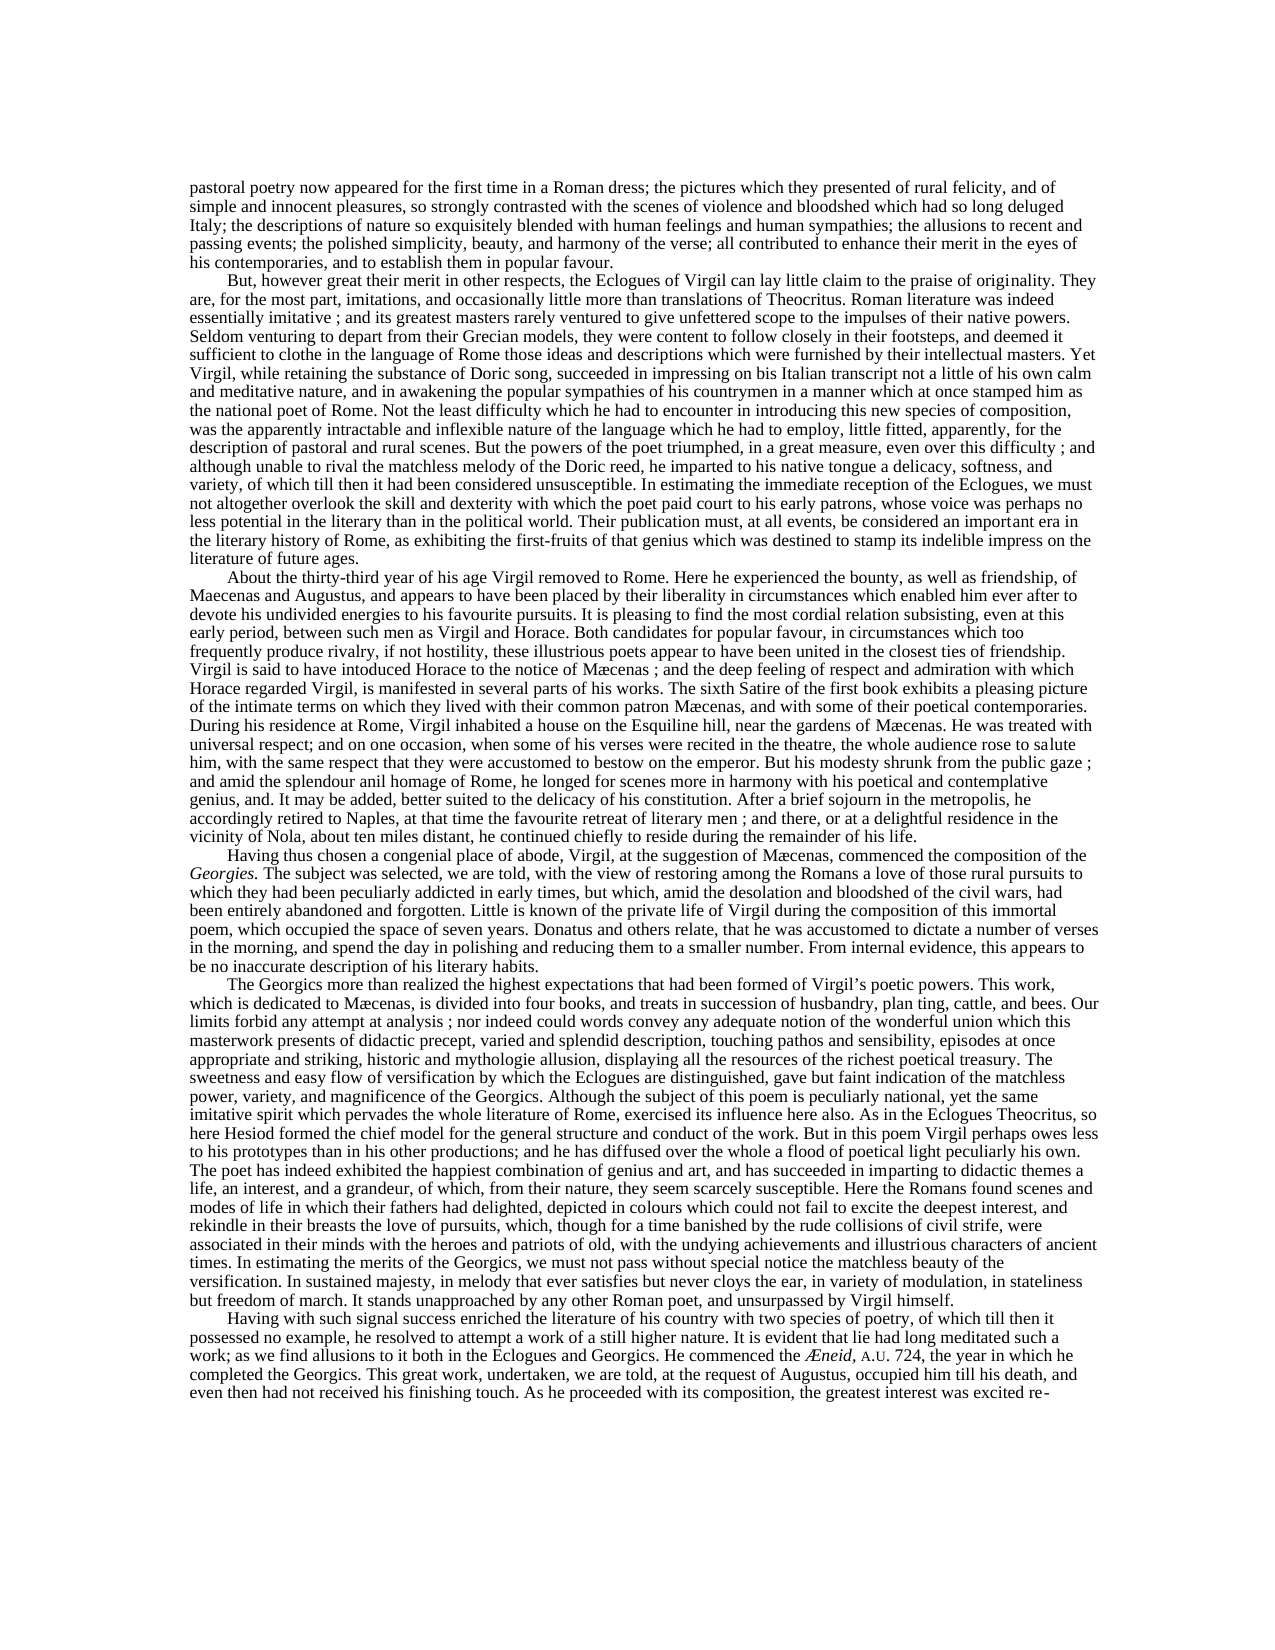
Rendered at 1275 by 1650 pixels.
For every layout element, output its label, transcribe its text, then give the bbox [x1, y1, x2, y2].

text Having thus chosen a congenial place of abode, Virgil, at the suggestion of Mæcenas, commenced the composition of the Georgies. The subject was selected, we are told, with the view of restoring among the Romans a love of those rural pursuits to which they had been peculiarly addicted in early times, but which, amid the desolation and bloodshed of the civil wars, had been entirely abandoned and forgotten. Little is known of the private life of Virgil during the composition of this immortal poem, which occupied the space of seven years. Donatus and others relate, that he was accustomed to dictate a number of verses in the morning, and spend the day in polishing and reducing them to a smaller number. From internal evidence, this appears to be no inaccurate description of his literary habits. [189, 846, 1100, 976]
text But, however great their merit in other respects, the Eclogues of Virgil can lay little claim to the praise of originality. They are, for the most part, imitations, and occasionally little more than translations of Theocritus. Roman literature was indeed essentially imitative ; and its greatest masters rarely ventured to give unfettered scope to the impulses of their native powers. Seldom venturing to depart from their Grecian models, they were content to follow closely in their footsteps, and deemed it sufficient to clothe in the language of Rome those ideas and descriptions which were furnished by their intellectual masters. Yet Virgil, while retaining the substance of Doric song, succeeded in impressing on bis Italian transcript not a little of his own calm and meditative nature, and in awakening the popular sympathies of his countrymen in a manner which at once stamped him as the national poet of Rome. Not the least difficulty which he had to encounter in introducing this new species of composition, was the apparently intractable and inflexible nature of the language which he had to employ, little fitted, apparently, for the description of pastoral and rural scenes. But the powers of the poet triumphed, in a great measure, even over this difficulty ; and although unable to rival the matchless melody of the Doric reed, he imparted to his native tongue a delicacy, softness, and variety, of which till then it had been considered unsusceptible. In estimating the immediate reception of the Eclogues, we must not altogether overlook the skill and dexterity with which the poet paid court to his early patrons, whose voice was perhaps no less potential in the literary than in the political world. Their publication must, at all events, be considered an important era in the literary history of Rome, as exhibiting the first-fruits of that genius which was destined to stamp its indelible impress on the literature of future ages. [189, 272, 1100, 568]
text pastoral poetry now appeared for the first time in a Roman dress; the pictures which they presented of rural felicity, and of simple and innocent pleasures, so strongly contrasted with the scenes of violence and bloodshed which had so long deluged Italy; the descriptions of nature so exquisitely blended with human feelings and human sympathies; the allusions to recent and passing events; the polished simplicity, beauty, and harmony of the verse; all contributed to enhance their merit in the eyes of his contemporaries, and to establish them in popular favour. [189, 179, 1100, 272]
text The Georgics more than realized the highest expectations that had been formed of Virgil’s poetic powers. This work, which is dedicated to Mæcenas, is divided into four books, and treats in succession of husbandry, plan ting, cattle, and bees. Our limits forbid any attempt at analysis ; nor indeed could words convey any adequate notion of the wonderful union which this masterwork presents of didactic precept, varied and splendid description, touching pathos and sensibility, episodes at once appropriate and striking, historic and mythologie allusion, displaying all the resources of the richest poetical treasury. The sweetness and easy flow of versification by which the Eclogues are distinguished, gave but faint indication of the matchless power, variety, and magnificence of the Georgics. Although the subject of this poem is peculiarly national, yet the same imitative spirit which pervades the whole literature of Rome, exercised its influence here also. As in the Eclogues Theocritus, so here Hesiod formed the chief model for the general structure and conduct of the work. But in this poem Virgil perhaps owes less to his prototypes than in his other productions; and he has diffused over the whole a flood of poetical light peculiarly his own. The poet has indeed exhibited the happiest combination of genius and art, and has succeeded in imparting to didactic themes a life, an interest, and a grandeur, of which, from their nature, they seem scarcely susceptible. Here the Romans found scenes and modes of life in which their fathers had delighted, depicted in colours which could not fail to excite the deepest interest, and rekindle in their breasts the love of pursuits, which, though for a time banished by the rude collisions of civil strife, were associated in their minds with the heroes and patriots of old, with the undying achievements and illustrious characters of ancient times. In estimating the merits of the Georgics, we must not pass without special notice the matchless beauty of the versification. In sustained majesty, in melody that ever satisfies but never cloys the ear, in variety of modulation, in stateliness but freedom of march. It stands unapproached by any other Roman poet, and unsurpassed by Virgil himself. [189, 976, 1100, 1310]
text Having with such signal success enriched the literature of his country with two species of poetry, of which till then it possessed no example, he resolved to attempt a work of a still higher nature. It is evident that lie had long meditated such a work; as we find allusions to it both in the Eclogues and Georgics. He commenced the Æneid, a.u. 724, the year in which he completed the Georgics. This great work, undertaken, we are told, at the request of Augustus, occupied him till his death, and even then had not received his finishing touch. As he proceeded with its composition, the greatest interest was excited re- [189, 1310, 1100, 1402]
text About the thirty-third year of his age Virgil removed to Rome. Here he experienced the bounty, as well as friendship, of Maecenas and Augustus, and appears to have been placed by their liberality in circumstances which enabled him ever after to devote his undivided energies to his favourite pursuits. It is pleasing to find the most cordial relation subsisting, even at this early period, between such men as Virgil and Horace. Both candidates for popular favour, in circumstances which too frequently produce rivalry, if not hostility, these illustrious poets appear to have been united in the closest ties of friendship. Virgil is said to have intoduced Horace to the notice of Mæcenas ; and the deep feeling of respect and admiration with which Horace regarded Virgil, is manifested in several parts of his works. The sixth Satire of the first book exhibits a pleasing picture of the intimate terms on which they lived with their common patron Mæcenas, and with some of their poetical contemporaries. During his residence at Rome, Virgil inhabited a house on the Esquiline hill, near the gardens of Mæcenas. He was treated with universal respect; and on one occasion, when some of his verses were recited in the theatre, the whole audience rose to salute him, with the same respect that they were accustomed to bestow on the emperor. But his modesty shrunk from the public gaze ; and amid the splendour anil homage of Rome, he longed for scenes more in harmony with his poetical and contemplative genius, and. It may be added, better suited to the delicacy of his constitution. After a brief sojourn in the metropolis, he accordingly retired to Naples, at that time the favourite retreat of literary men ; and there, or at a delightful residence in the vicinity of Nola, about ten miles distant, he continued chiefly to reside during the remainder of his life. [189, 568, 1100, 846]
